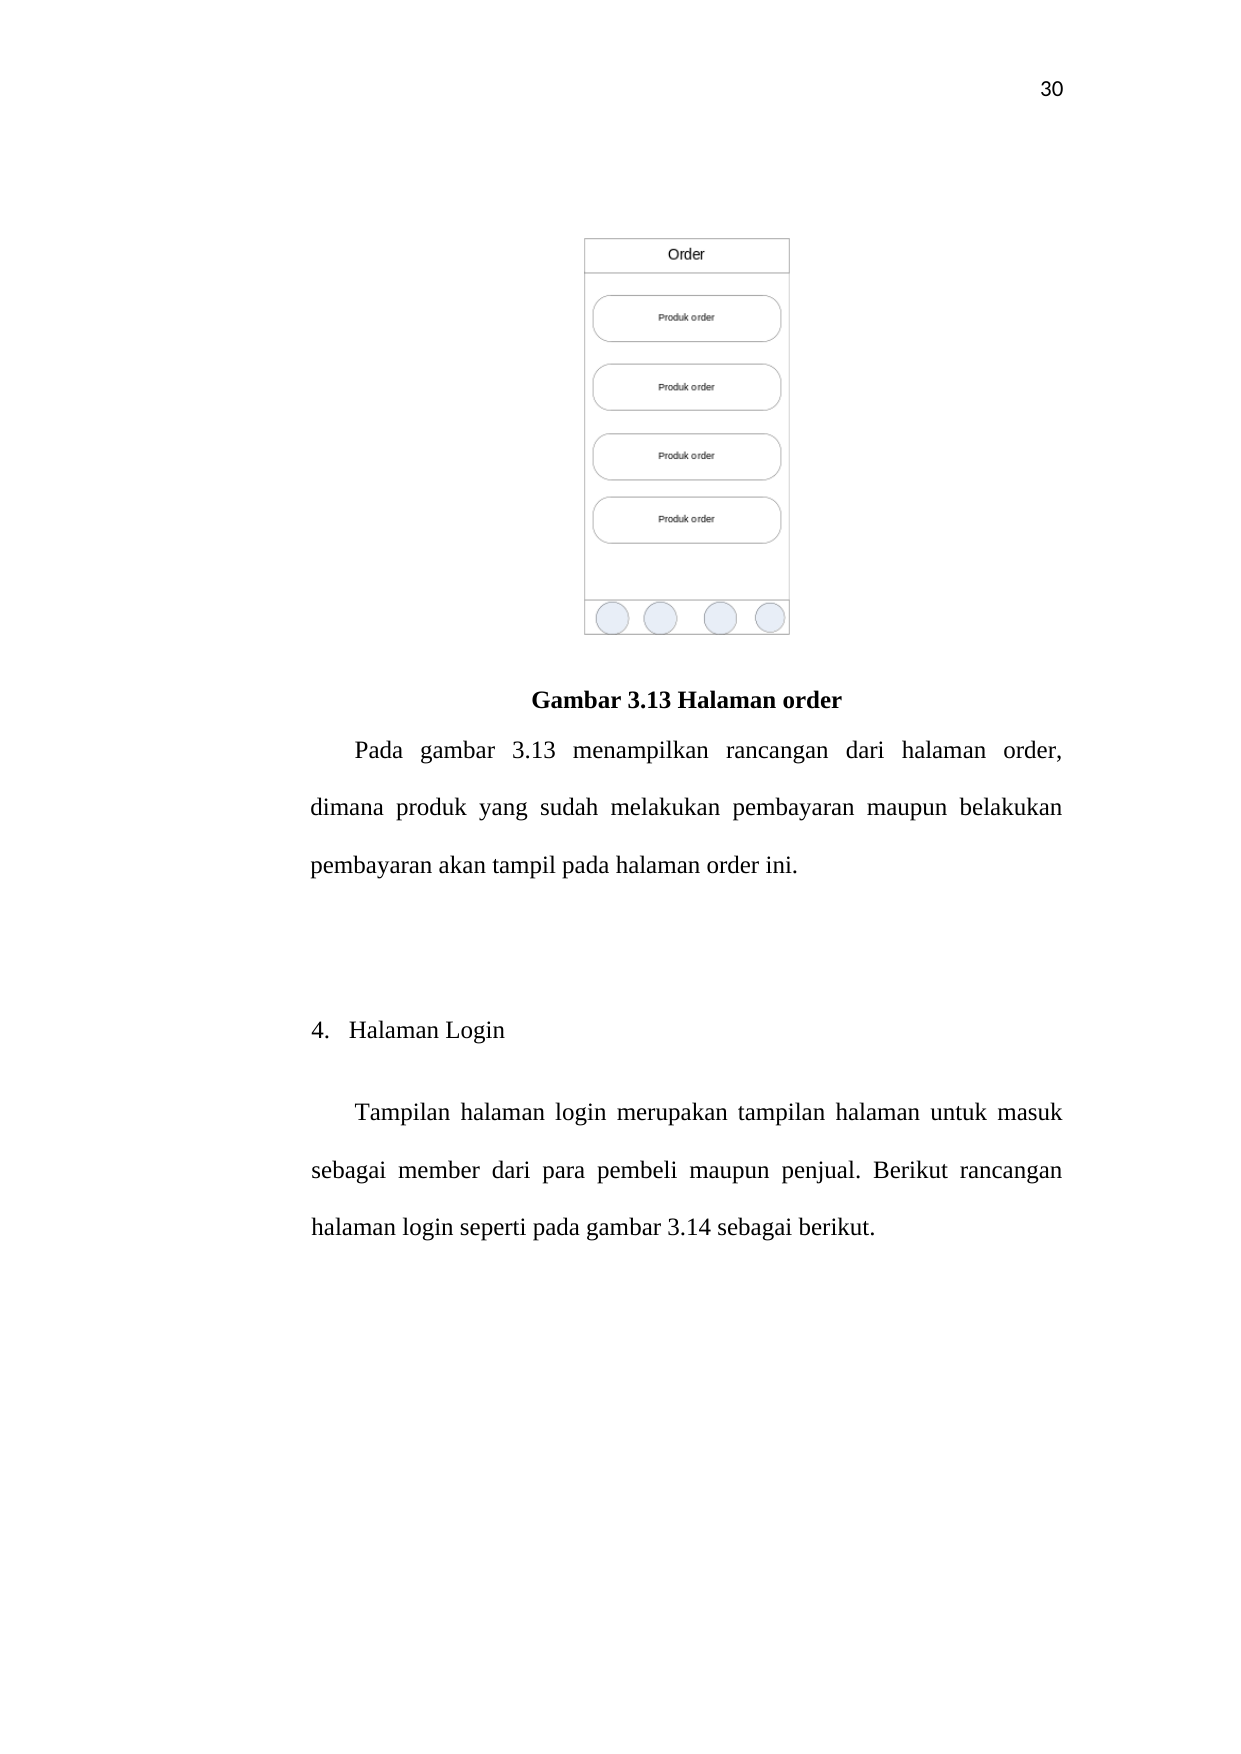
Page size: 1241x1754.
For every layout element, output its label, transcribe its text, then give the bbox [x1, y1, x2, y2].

text Gambar 3.13 Halaman order [310, 685, 1063, 714]
text Pada gambar 3.13 menampilkan rancangan dari halaman order, dimana produk yang sudah melakukan pembayaran maupun belakukan pembayaran akan tampil pada halaman order ini. [310, 735, 1063, 879]
list Halaman Login [311, 1015, 1063, 1044]
text Tampilan halaman login merupakan tampilan halaman untuk masuk sebagai member dari para pembeli maupun penjual. Berikut rancangan halaman login seperti pada gambar 3.14 sebagai berikut. [311, 1097, 1063, 1241]
